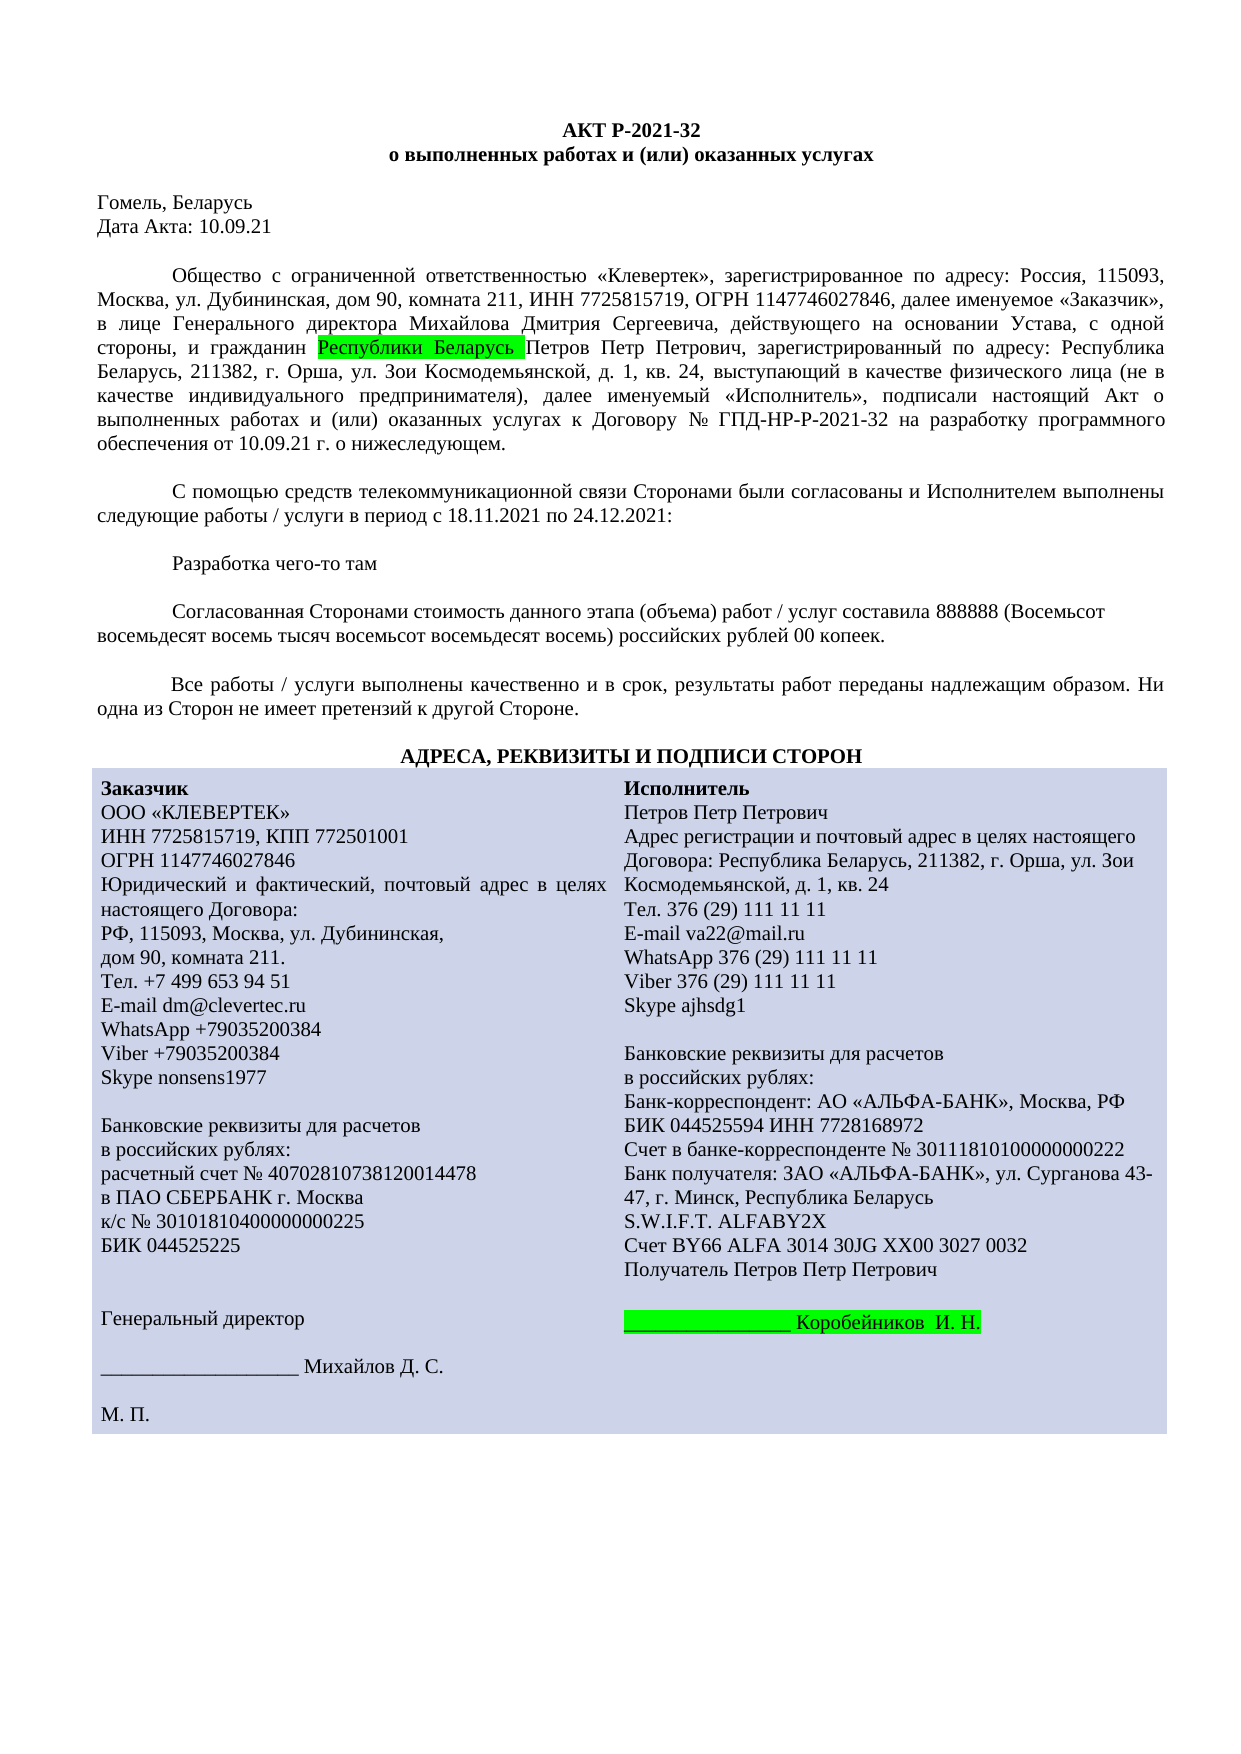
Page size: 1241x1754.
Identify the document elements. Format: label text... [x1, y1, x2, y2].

text Разработка чего-то там Согласованная Сторонами стоимость данного этапа (объема) работ / услуг составила 888888 (Восемьсот восемьдесят восемь тысяч восемьсот восемьдесят восемь) российских рублей 00 копеек. [97, 551, 1166, 647]
text о выполненных работах и (или) оказанных услугах [97, 142, 1166, 166]
text Все работы / услуги выполнены качественно и в срок, результаты работ переданы надлежащим образом. Ни одна из Сторон не имеет претензий к другой Стороне. [97, 672, 1166, 720]
text Гомель, Беларусь [97, 190, 1166, 214]
table_header Исполнитель Петров Петр Петрович Адрес регистрации и почтовый адрес в целях настоящего Договора: Республика Беларусь, 211382, г. Орша, ул. Зои Космодемьянской, д. 1, кв. 24 Тел. 376 (29) 111 11 11 E-mail va22@mail.ru WhatsApp 376 (29) 111 11 11 Viber 376 (29) 111 11 11 Skype ajhsdg1 Банковские реквизиты для расчетов в российских рублях: Банк-корреспондент: АО «АЛЬФА-БАНК», Москва, РФ БИК 044525594 ИНН 7728168972 Счет в банке-корреспонденте № 30111810100000000222 Банк получателя: ЗАО «АЛЬФА-БАНК», ул. Сурганова 43-47, г. Минск, Республика Беларусь S.W.I.F.T. ALFABY2X Счет BY66 ALFA 3014 30JG XX00 3027 0032 Получатель Петров Петр Петрович ________________ Коробейников И. Н. [616, 768, 1167, 1434]
text Общество с ограниченной ответственностью «Клевертек», зарегистрированное по адресу: Россия, 115093, Москва, ул. Дубининская, дом 90, комната 211, ИНН 7725815719, ОГРН 1147746027846, далее именуемое «Заказчик», в лице Генерального директора Михайлова Дмитрия Сергеевича, действующего на основании Устава, с одной стороны, и гражданин Республики Беларусь Петров Петр Петрович, зарегистрированный по адресу: Республика Беларусь, 211382, г. Орша, ул. Зои Космодемьянской, д. 1, кв. 24, выступающий в качестве физического лица (не в качестве индивидуального предпринимателя), далее именуемый «Исполнитель», подписали настоящий Акт о выполненных работах и (или) оказанных услугах к Договору № ГПД-НР-Р-2021-32 на разработку программного обеспечения от 10.09.21 г. о нижеследующем. [97, 262, 1166, 455]
text Дата Акта: 10.09.21 [97, 214, 1166, 238]
text С помощью средств телекоммуникационной связи Сторонами были согласованы и Исполнителем выполнены следующие работы / услуги в период с 18.11.2021 по 24.12.2021: [97, 479, 1166, 527]
text АДРЕСА, РЕКВИЗИТЫ И ПОДПИСИ СТОРОН [97, 744, 1166, 768]
table_header Заказчик ООО «КЛЕВЕРТЕК» ИНН 7725815719, КПП 772501001 ОГРН 1147746027846 Юридический и фактический, почтовый адрес в целях настоящего Договора: РФ, 115093, Москва, ул. Дубининская, дом 90, комната 211. Тел. +7 499 653 94 51 E-mail dm@clevertec.ru WhatsApp +79035200384 Viber +79035200384 Skype nonsens1977 Банковские реквизиты для расчетов в российских рублях: расчетный счет № 40702810738120014478 в ПАО СБЕРБАНК г. Москва к/с № 30101810400000000225 БИК 044525225 Генеральный директор ___________________ Михайлов Д. С. М. П. [92, 768, 616, 1434]
text АКТ Р-2021-32 [97, 118, 1166, 142]
